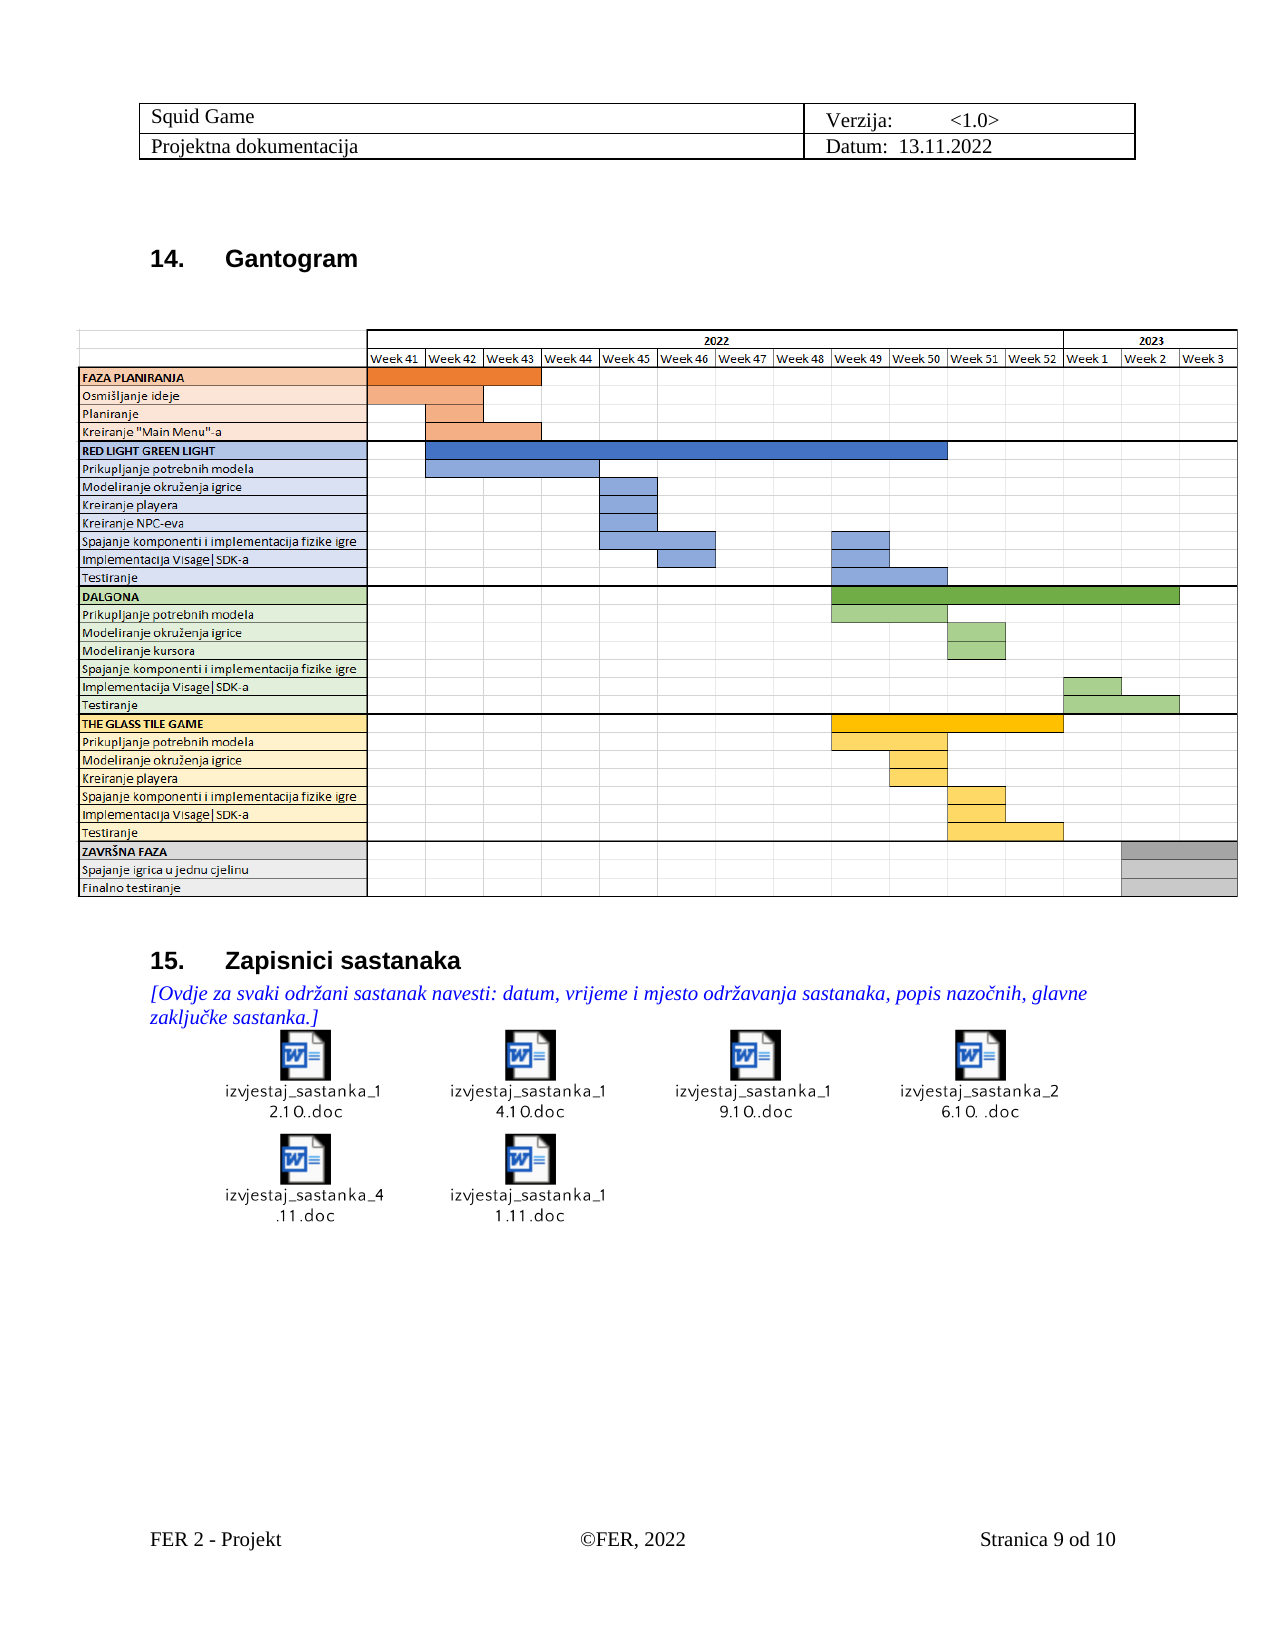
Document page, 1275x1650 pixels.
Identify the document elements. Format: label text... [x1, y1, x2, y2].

subtitle Gantogram [150, 244, 1125, 273]
picture [450, 1028, 611, 1237]
picture [900, 1028, 1061, 1133]
text [Ovdje za svaki održani sastanak navesti: datum, vrijeme i mjesto održavanja sastanaka, popis nazočnih, glavne zaključke sastanka.] [150, 981, 1125, 1029]
picture [225, 1028, 386, 1237]
picture [675, 1028, 836, 1133]
picture [76, 329, 1238, 897]
subtitle Zapisnici sastanaka [150, 946, 1125, 974]
